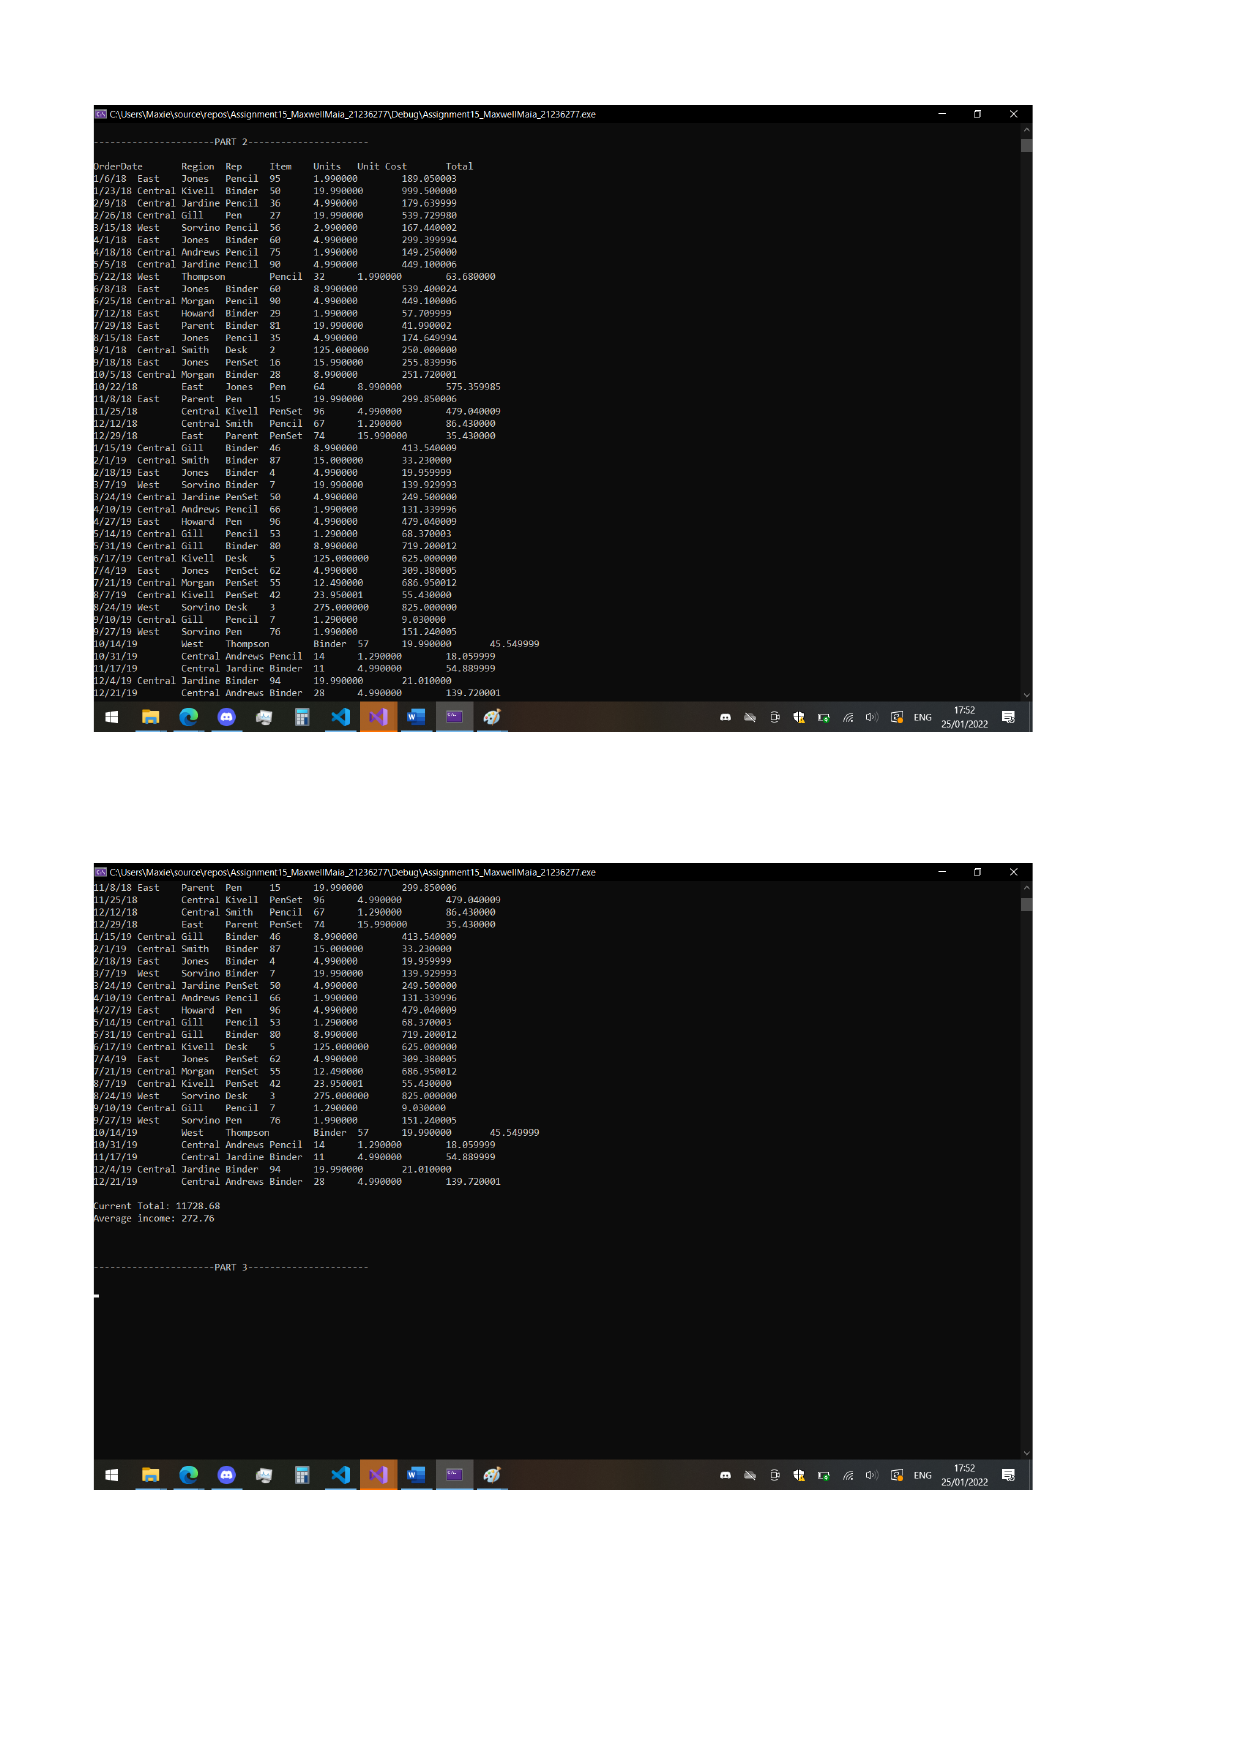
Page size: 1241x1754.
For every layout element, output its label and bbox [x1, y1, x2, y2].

picture [93, 863, 1033, 1490]
picture [93, 105, 1033, 732]
